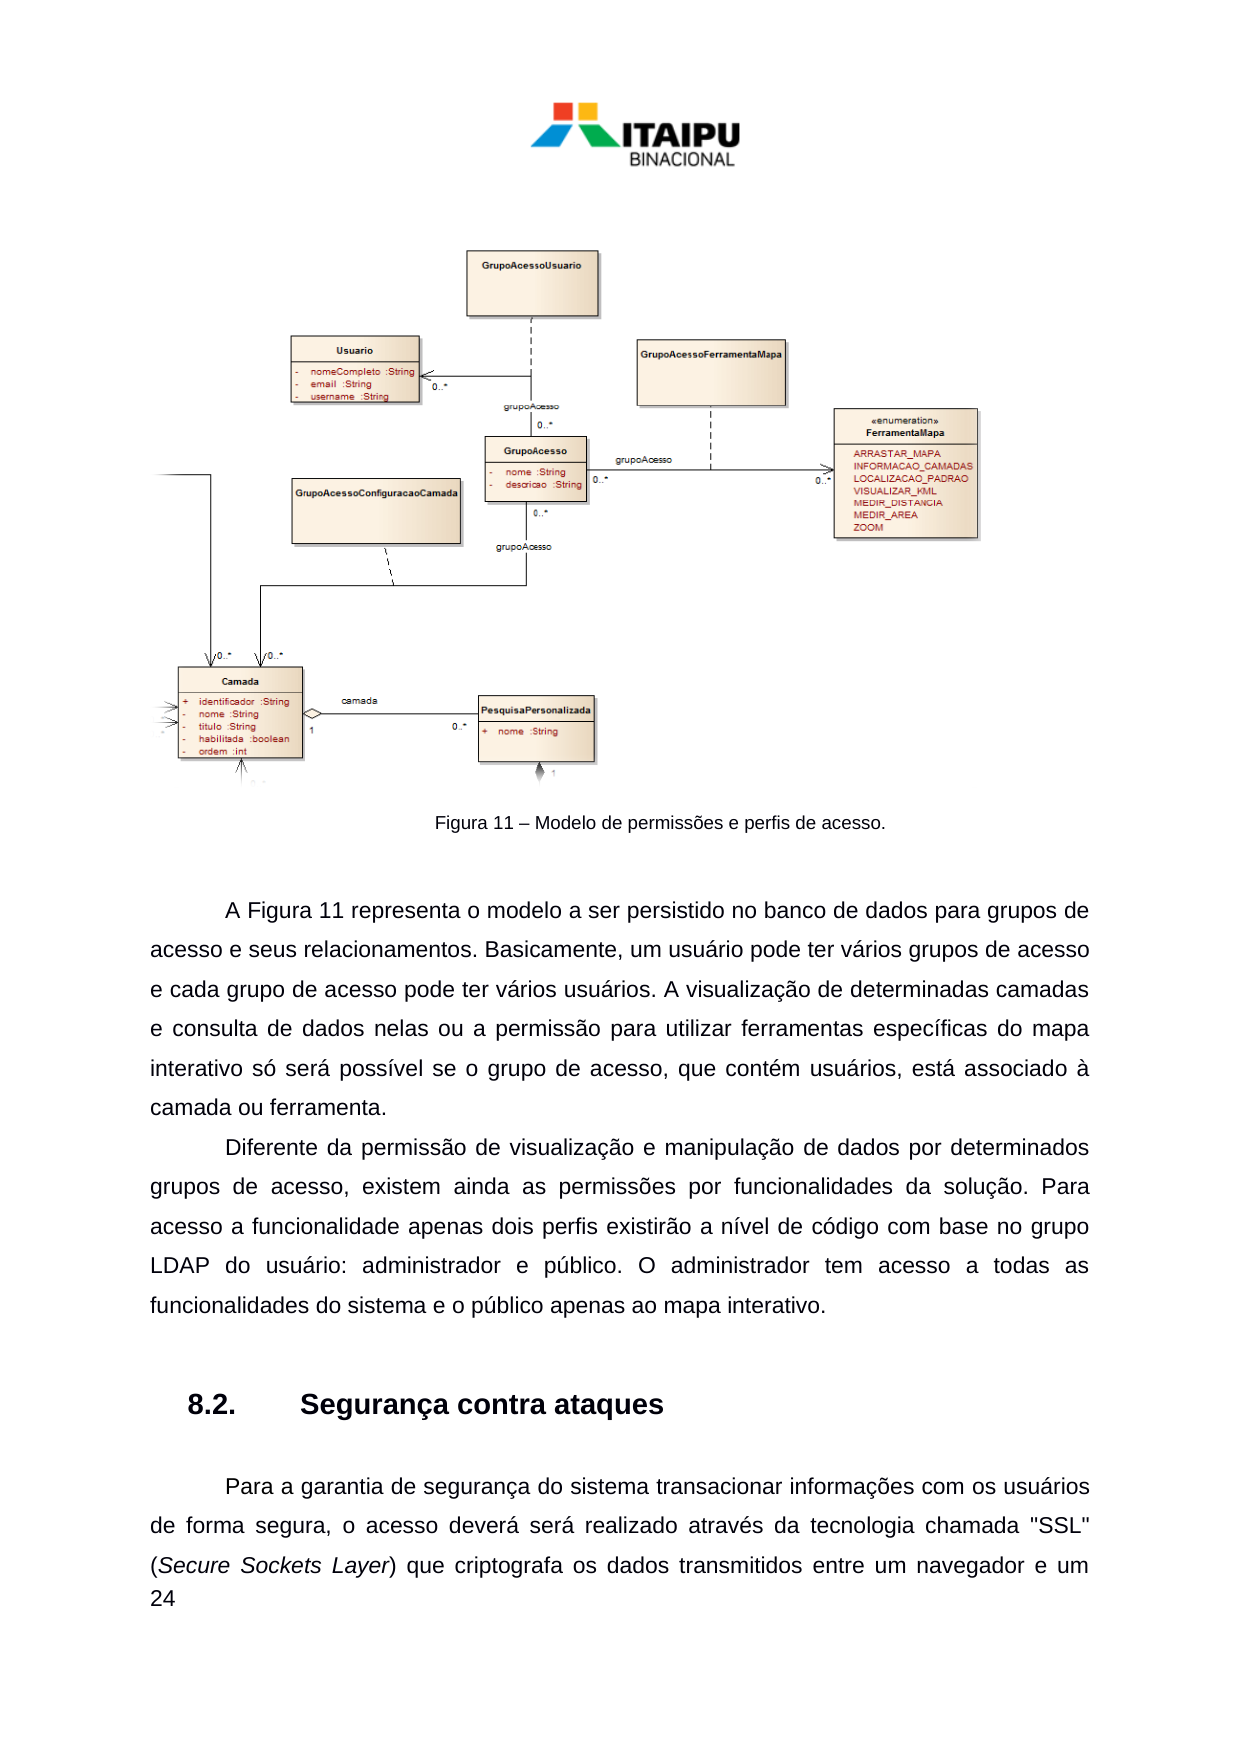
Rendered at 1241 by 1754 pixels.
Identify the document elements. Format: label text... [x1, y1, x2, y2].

text Diferente da permissão de visualização e manipulação de dados por determinados grupos de acesso, existem ainda as permissões por funcionalidades da solução. Para acesso a funcionalidade apenas dois perfis existirão a nível de código com base no grupo LDAP do usuário: administrador e público. O administrador tem acesso a todas as funcionalidades do sistema e o público apenas ao mapa interativo. [150, 1134, 1090, 1318]
picture [179, 243, 972, 760]
text A Figura 11 representa o modelo a ser persistido no banco de dados para grupos de acesso e seus relacionamentos. Basicamente, um usuário pode ter vários grupos de acesso e cada grupo de acesso pode ter vários usuários. A visualização de determinadas camadas e consulta de dados nelas ou a permissão para utilizar ferramentas específicas do mapa interativo só será possível se o grupo de acesso, que contém usuários, está associado à camada ou ferramenta. [150, 897, 1090, 1121]
subtitle Segurança contra ataques [187, 1387, 1090, 1420]
text Figura 11 – Modelo de permissões e perfis de acesso. [150, 812, 1090, 834]
picture [494, 75, 780, 194]
